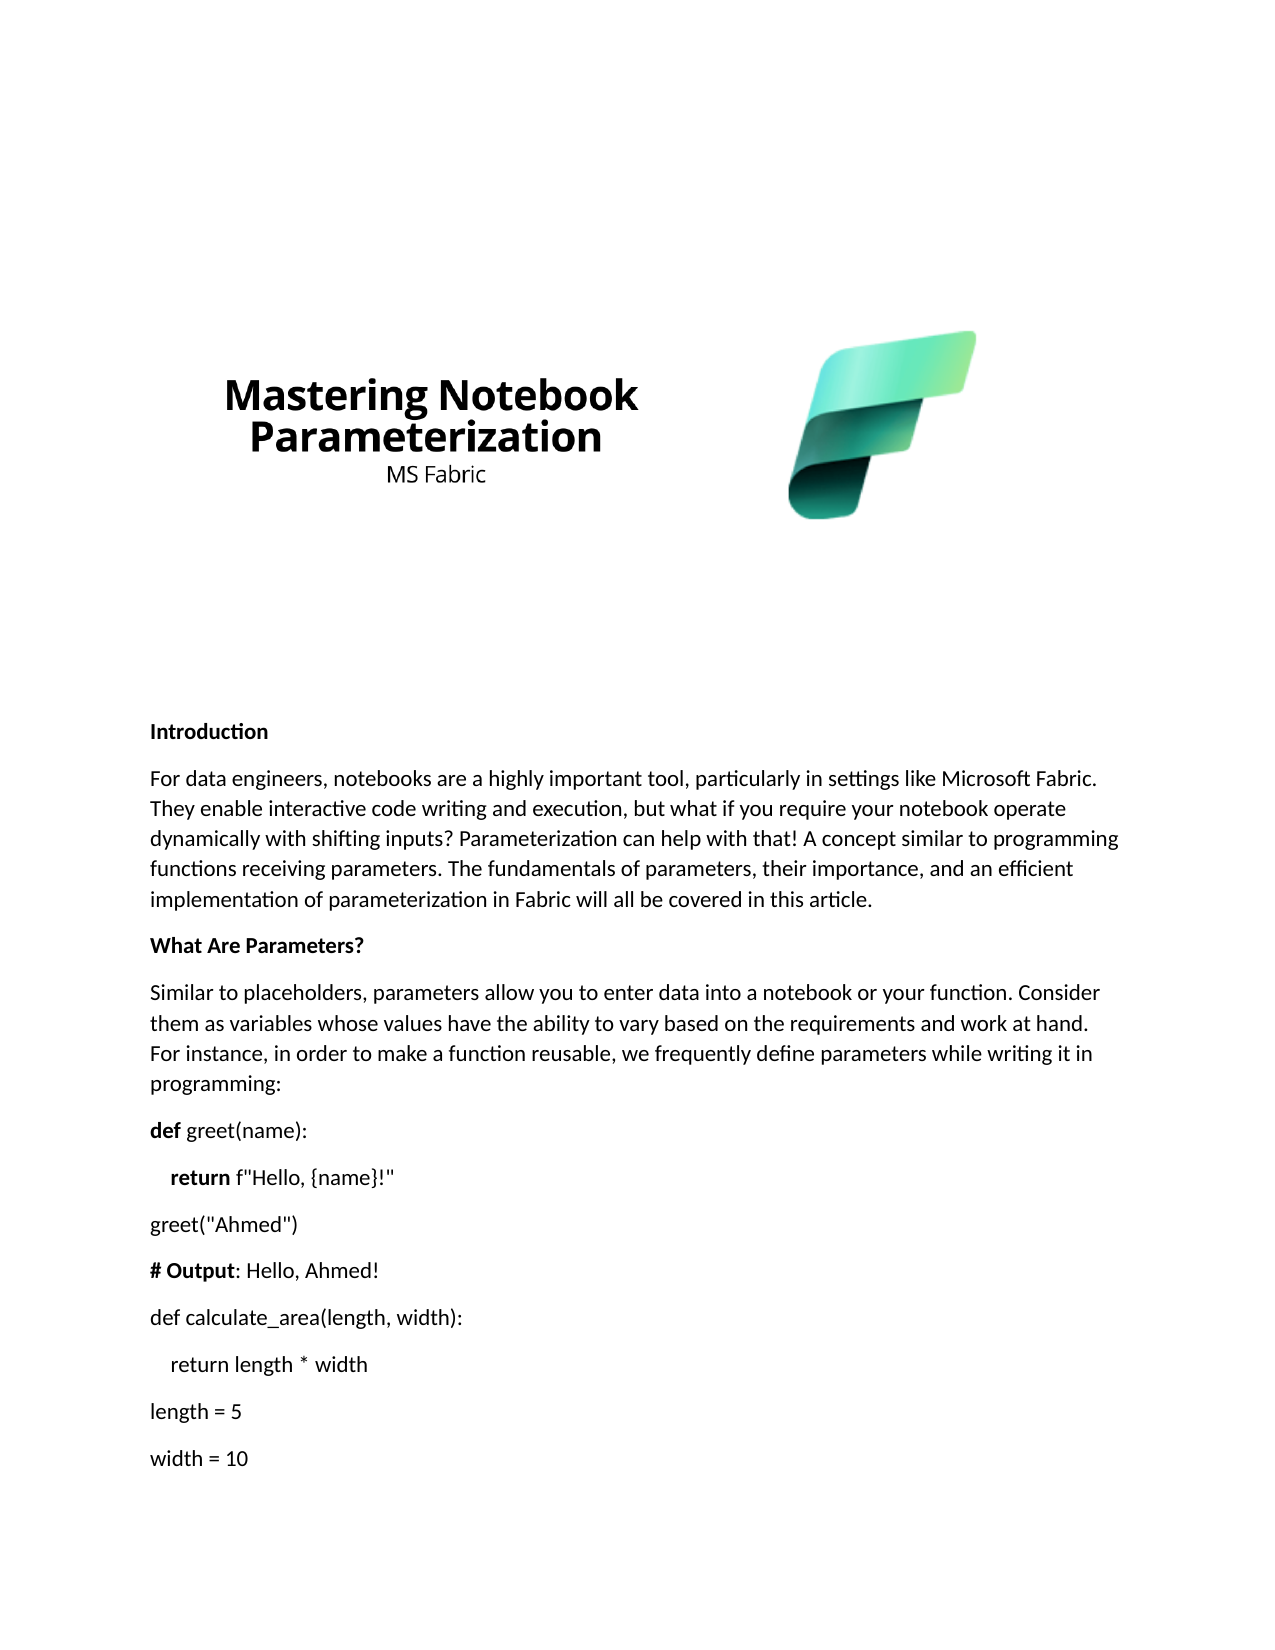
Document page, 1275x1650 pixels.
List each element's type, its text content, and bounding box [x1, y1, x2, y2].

text length = 5 [150, 1397, 1125, 1425]
text def calculate_area(length, width): [150, 1303, 1125, 1332]
text What Are Parameters? [150, 932, 1125, 960]
text Introduction [150, 717, 1125, 745]
text Similar to placeholders, parameters allow you to enter data into a notebook or your function. Consider them as variables whose values have the ability to vary based on the requirements and work at hand. For instance, in order to make a function reusable, we frequently define parameters while writing it in programming: [150, 978, 1125, 1097]
picture [150, 150, 1125, 699]
text return f"Hello, {name}!" [150, 1163, 1125, 1191]
text def greet(name): [150, 1116, 1125, 1144]
text For data engineers, notebooks are a highly important tool, particularly in settings like Microsoft Fabric. They enable interactive code writing and execution, but what if you require your notebook operate dynamically with shifting inputs? Parameterization can help with that! A concept similar to programming functions receiving parameters. The fundamentals of parameters, their importance, and an efficient implementation of parameterization in Fabric will all be covered in this article. [150, 764, 1125, 913]
text greet("Ahmed") [150, 1210, 1125, 1238]
text # Output: Hello, Ahmed! [150, 1257, 1125, 1285]
text width = 10 [150, 1444, 1125, 1472]
text return length * width [150, 1350, 1125, 1378]
